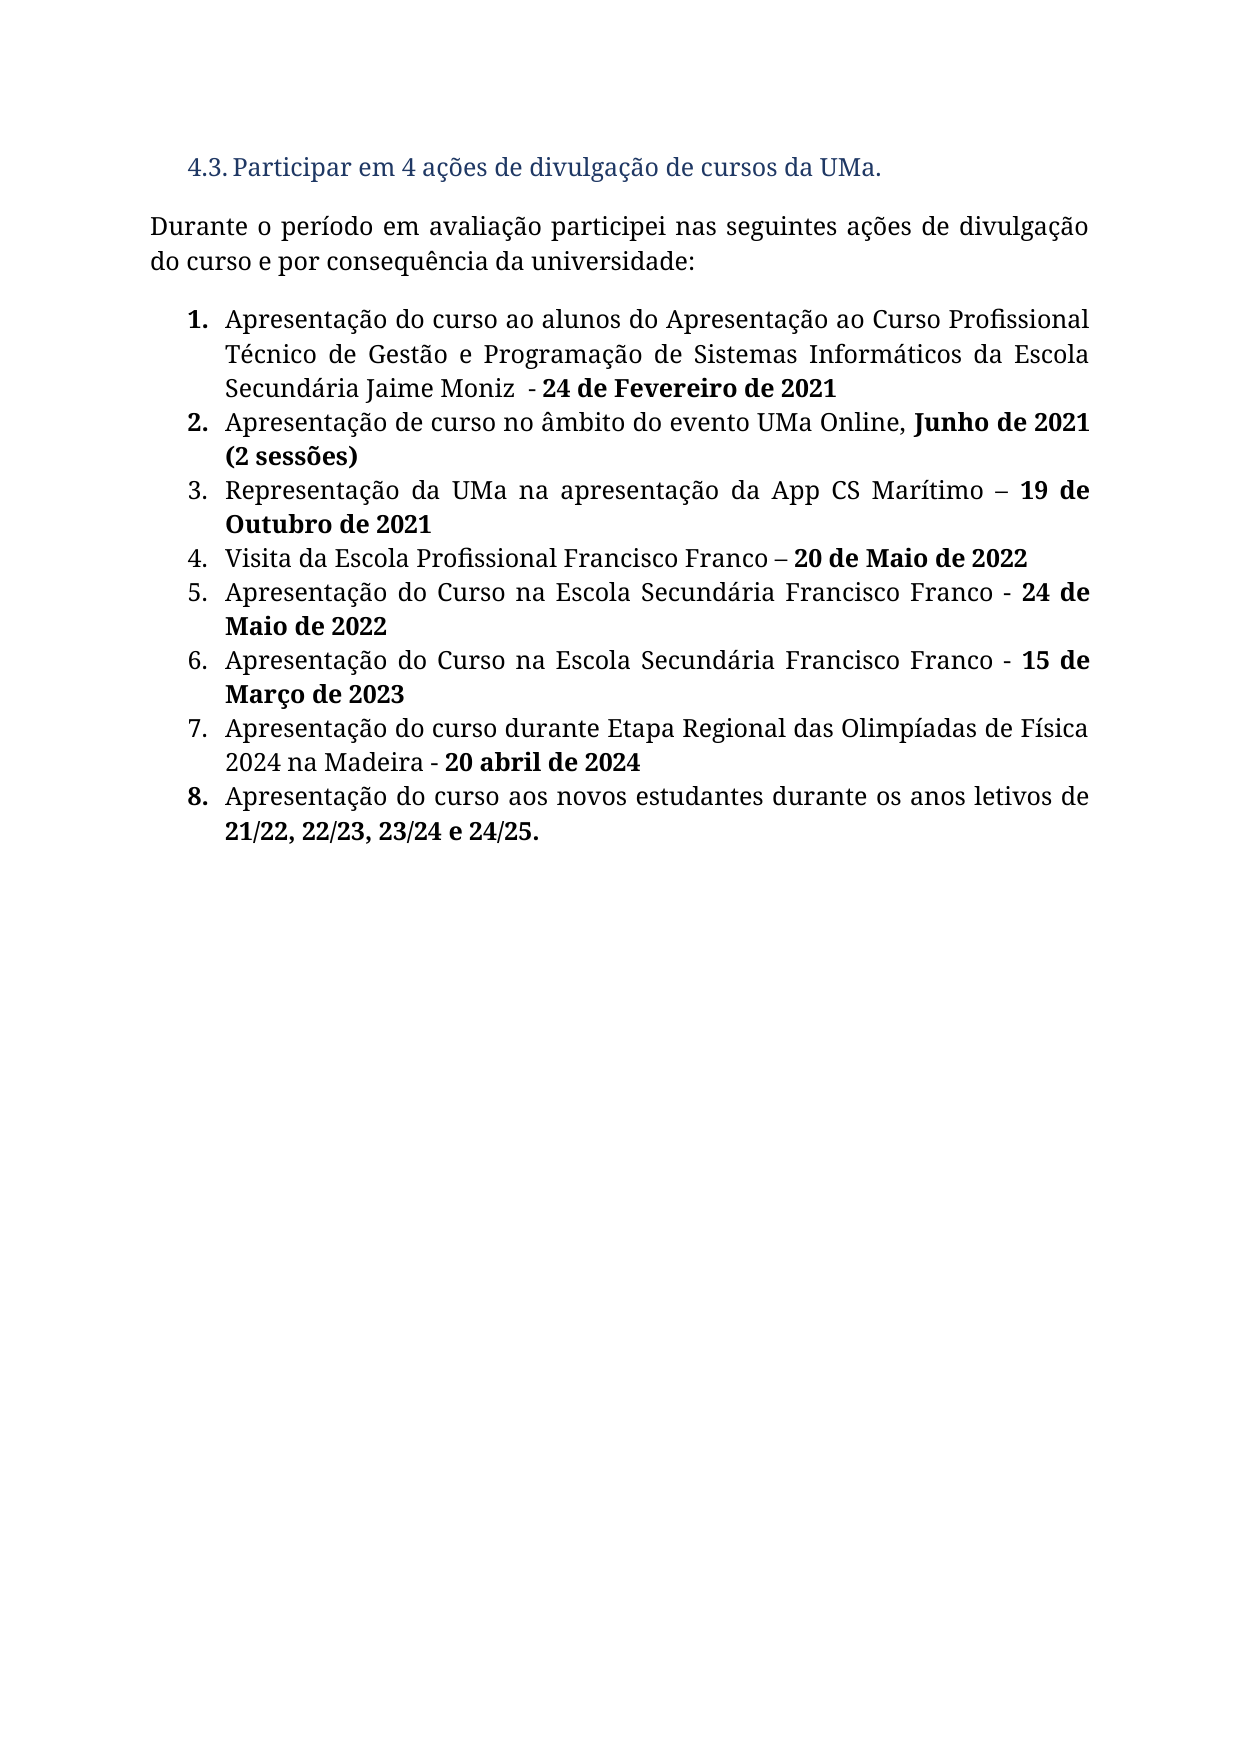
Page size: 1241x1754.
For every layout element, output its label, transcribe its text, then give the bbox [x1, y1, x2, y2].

list Apresentação de curso no âmbito do evento UMa Online, Junho de 2021 (2 sessões) [187, 404, 1090, 472]
list Apresentação do Curso na Escola Secundária Francisco Franco - 15 de Março de 2023 [187, 643, 1090, 711]
list Apresentação do Curso na Escola Secundária Francisco Franco - 24 de Maio de 2022 [187, 575, 1090, 643]
list Apresentação do curso aos novos estudantes durante os anos letivos de 21/22, 22/23, 23/24 e 24/25. [187, 779, 1090, 847]
list Apresentação do curso durante Etapa Regional das Olimpíadas de Física 2024 na Madeira - 20 abril de 2024 [187, 711, 1090, 779]
list Visita da Escola Profissional Francisco Franco – 20 de Maio de 2022 [187, 541, 1090, 575]
subtitle Participar em 4 ações de divulgação de cursos da UMa. [187, 150, 1090, 184]
list Apresentação do curso ao alunos do Apresentação ao Curso Profissional Técnico de Gestão e Programação de Sistemas Informáticos da Escola Secundária Jaime Moniz - 24 de Fevereiro de 2021 [187, 302, 1090, 404]
list Representação da UMa na apresentação da App CS Marítimo – 19 de Outubro de 2021 [187, 472, 1090, 541]
text Durante o período em avaliação participei nas seguintes ações de divulgação do curso e por consequência da universidade: [150, 209, 1090, 277]
